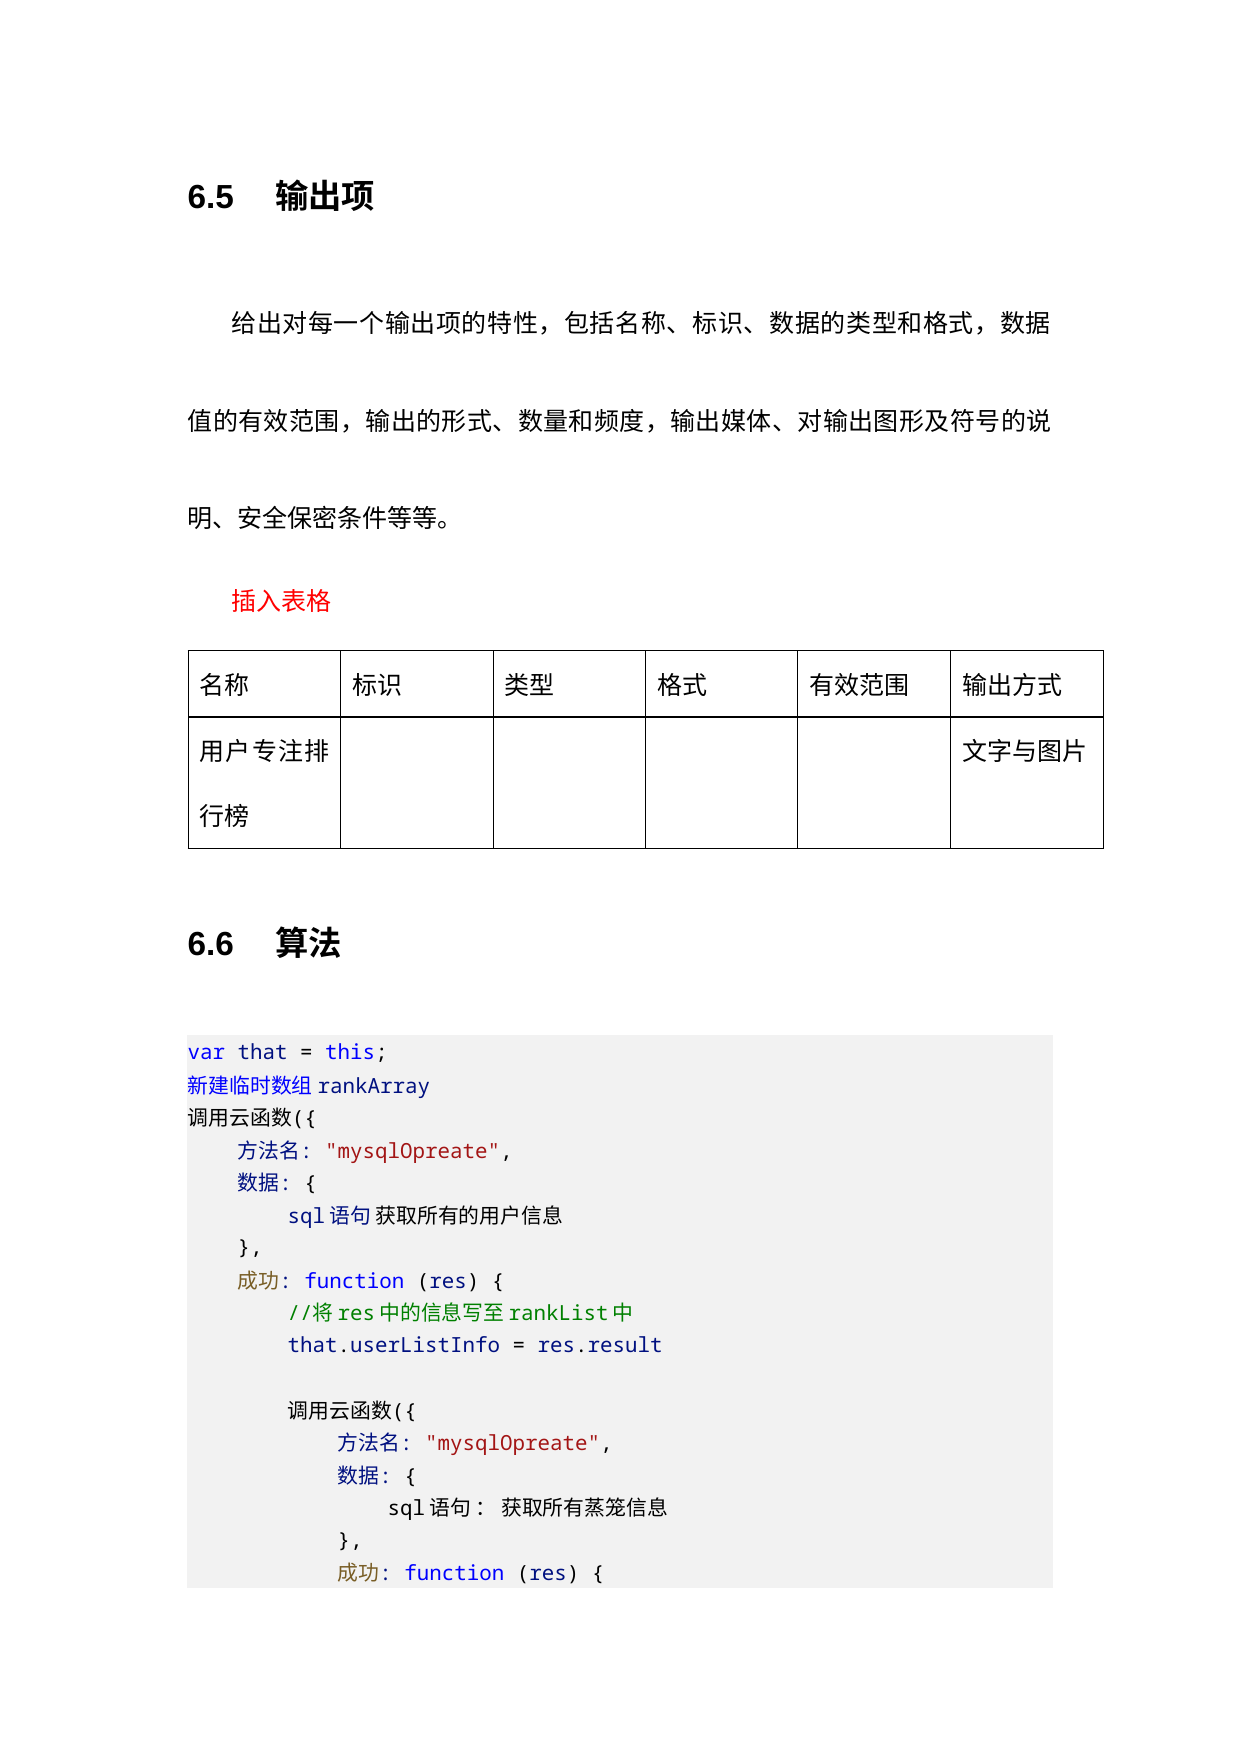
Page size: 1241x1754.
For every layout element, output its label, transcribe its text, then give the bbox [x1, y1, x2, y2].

text 成功: function (res) { [187, 1263, 1053, 1295]
table_header 格式 [646, 651, 797, 716]
table_header 名称 [189, 651, 340, 716]
text 新建临时数组 rankArray [187, 1068, 1053, 1100]
table_cell [798, 718, 950, 847]
text //将res中的信息写至rankList中 [187, 1295, 1053, 1328]
text 成功: function (res) { [187, 1555, 1053, 1588]
text sql语句 ： 获取所有蒸笼信息 [187, 1490, 1053, 1523]
table_header 标识 [341, 651, 493, 716]
text var that = this; [187, 1035, 1053, 1068]
table_cell [341, 718, 493, 847]
subtitle 输出项 [187, 162, 1053, 227]
table_cell [494, 718, 645, 847]
text 方法名: "mysqlOpreate", [187, 1133, 1053, 1165]
text 调用云函数({ [187, 1393, 1053, 1425]
text 插入表格 [187, 567, 1053, 632]
table_header 类型 [494, 651, 645, 716]
text 调用云函数({ [187, 1100, 1053, 1133]
table_cell 用户专注排行榜 [189, 718, 340, 847]
text 给出对每一个输出项的特性，包括名称、标识、数据的类型和格式，数据值的有效范围，输出的形式、数量和频度，输出媒体、对输出图形及符号的说明、安全保密条件等等。 [187, 289, 1053, 549]
table_cell [646, 718, 797, 847]
text }, [187, 1523, 1053, 1555]
text 方法名: "mysqlOpreate", [187, 1425, 1053, 1458]
table_cell 文字与图片 [951, 718, 1103, 847]
text sql语句 获取所有的用户信息 [187, 1198, 1053, 1230]
text that.userListInfo = res.result [187, 1328, 1053, 1360]
text 数据: { [187, 1458, 1053, 1490]
table_header 输出方式 [951, 651, 1103, 716]
subtitle 算法 [187, 908, 1053, 973]
table_header 有效范围 [798, 651, 950, 716]
text }, [187, 1230, 1053, 1263]
text 数据: { [187, 1165, 1053, 1198]
